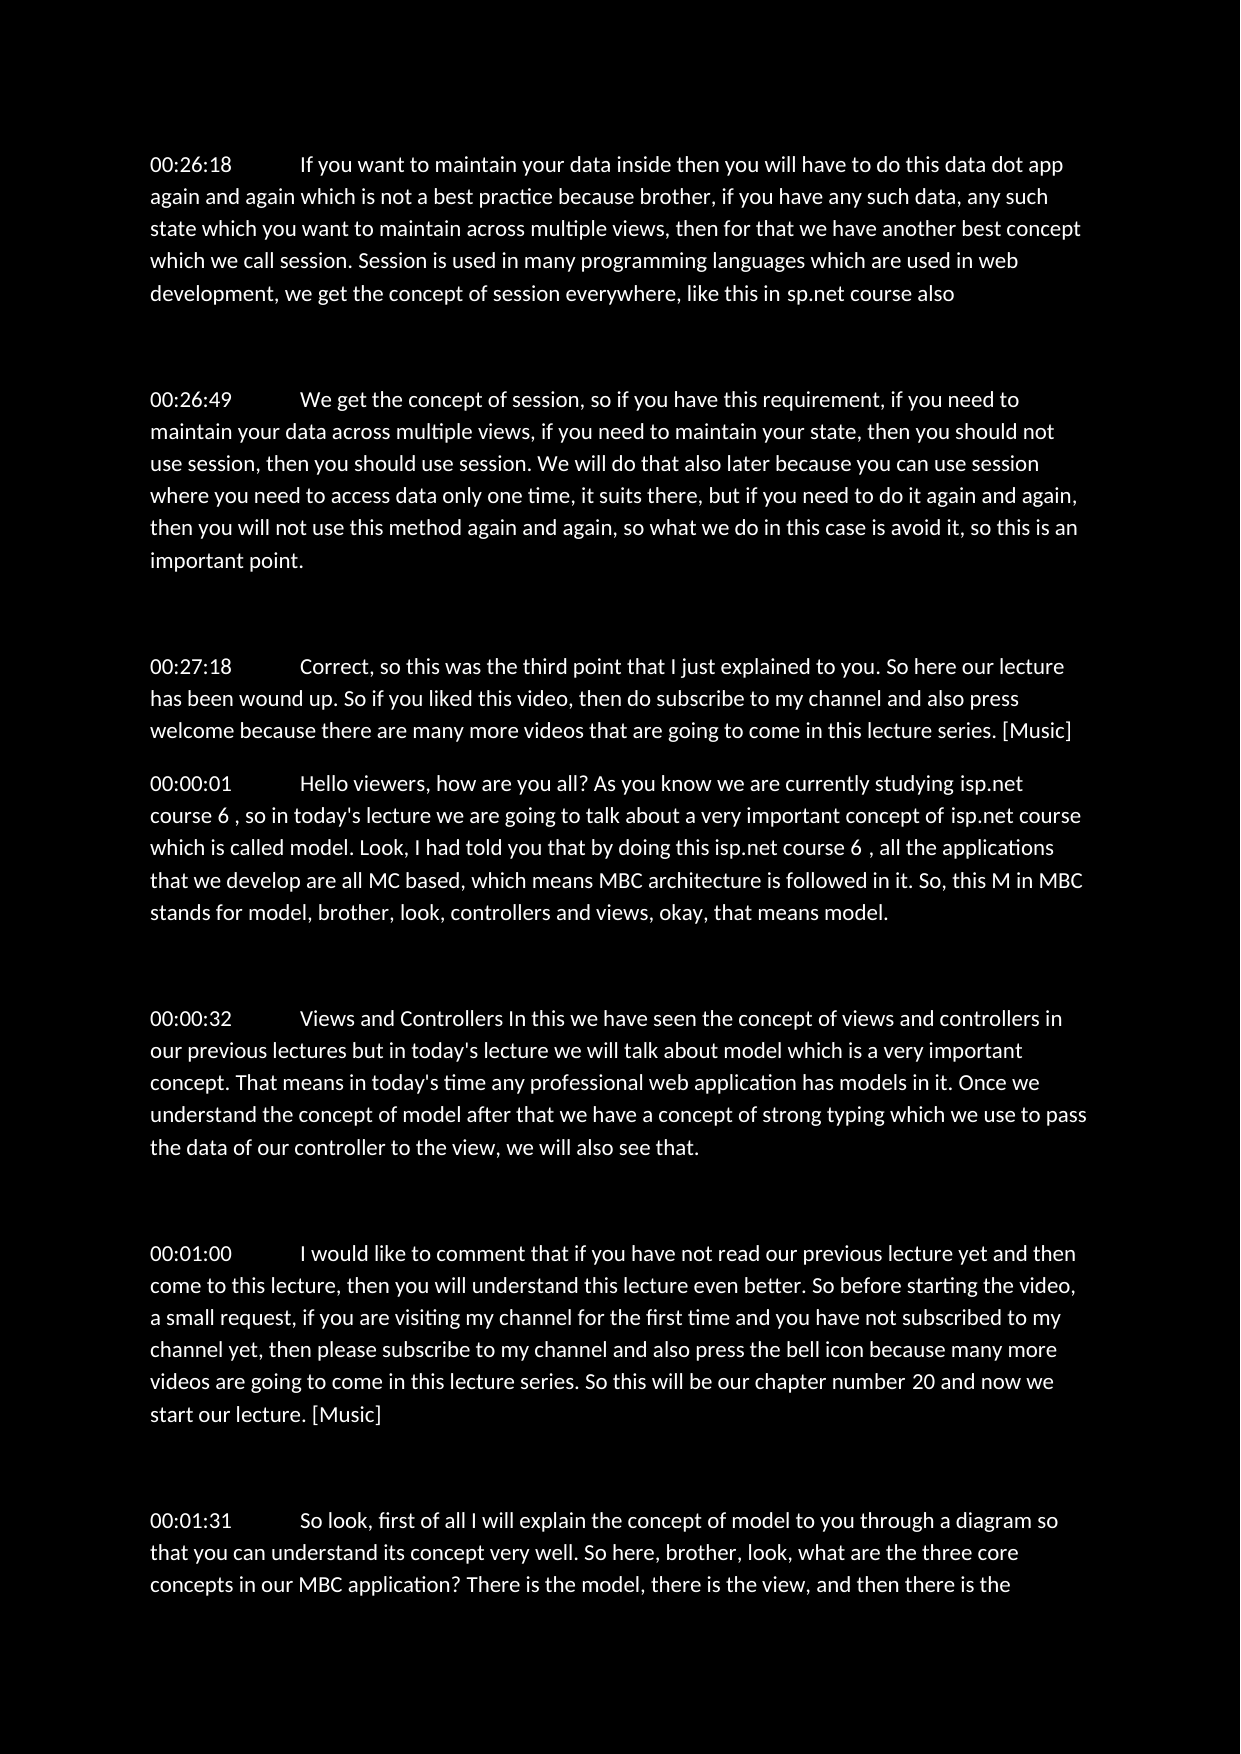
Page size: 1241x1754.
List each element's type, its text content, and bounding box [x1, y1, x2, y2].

text 00:27:18 Correct, so this was the third point that I just explained to you. So here our lecture has been wound up. So if you liked this video, then do subscribe to my channel and also press welcome because there are many more videos that are going to come in this lecture series. [Music] [150, 652, 1090, 744]
text 00:00:32 Views and Controllers In this we have seen the concept of views and controllers in our previous lectures but in today's lecture we will talk about model which is a very important concept. That means in today's time any professional web application has models in it. Once we understand the concept of model after that we have a concept of strong typing which we use to pass the data of our controller to the view, we will also see that. [150, 1004, 1090, 1161]
text 00:26:49 We get the concept of session, so if you have this requirement, if you need to maintain your data across multiple views, if you need to maintain your state, then you should not use session, then you should use session. We will do that also later because you can use session where you need to access data only one time, it suits there, but if you need to do it again and again, then you will not use this method again and again, so what we do in this case is avoid it, so this is an important point. [150, 385, 1090, 574]
text 00:00:01 Hello viewers, how are you all? As you know we are currently studying isp.net course 6 , so in today's lecture we are going to talk about a very important concept of isp.net course which is called model. Look, I had told you that by doing this isp.net course 6 , all the applications that we develop are all MC based, which means MBC architecture is followed in it. So, this M in MBC stands for model, brother, look, controllers and views, okay, that means model. [150, 769, 1090, 926]
text 00:01:00 I would like to comment that if you have not read our previous lecture yet and then come to this lecture, then you will understand this lecture even better. So before starting the video, a small request, if you are visiting my channel for the first time and you have not subscribed to my channel yet, then please subscribe to my channel and also press the bell icon because many more videos are going to come in this lecture series. So this will be our chapter number 20 and now we start our lecture. [Music] [150, 1239, 1090, 1428]
text 00:26:18 If you want to maintain your data inside then you will have to do this data dot app again and again which is not a best practice because brother, if you have any such data, any such state which you want to maintain across multiple views, then for that we have another best concept which we call session. Session is used in many programming languages which are used in web development, we get the concept of session everywhere, like this in sp.net course also [150, 150, 1090, 307]
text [150, 1506, 1090, 1598]
